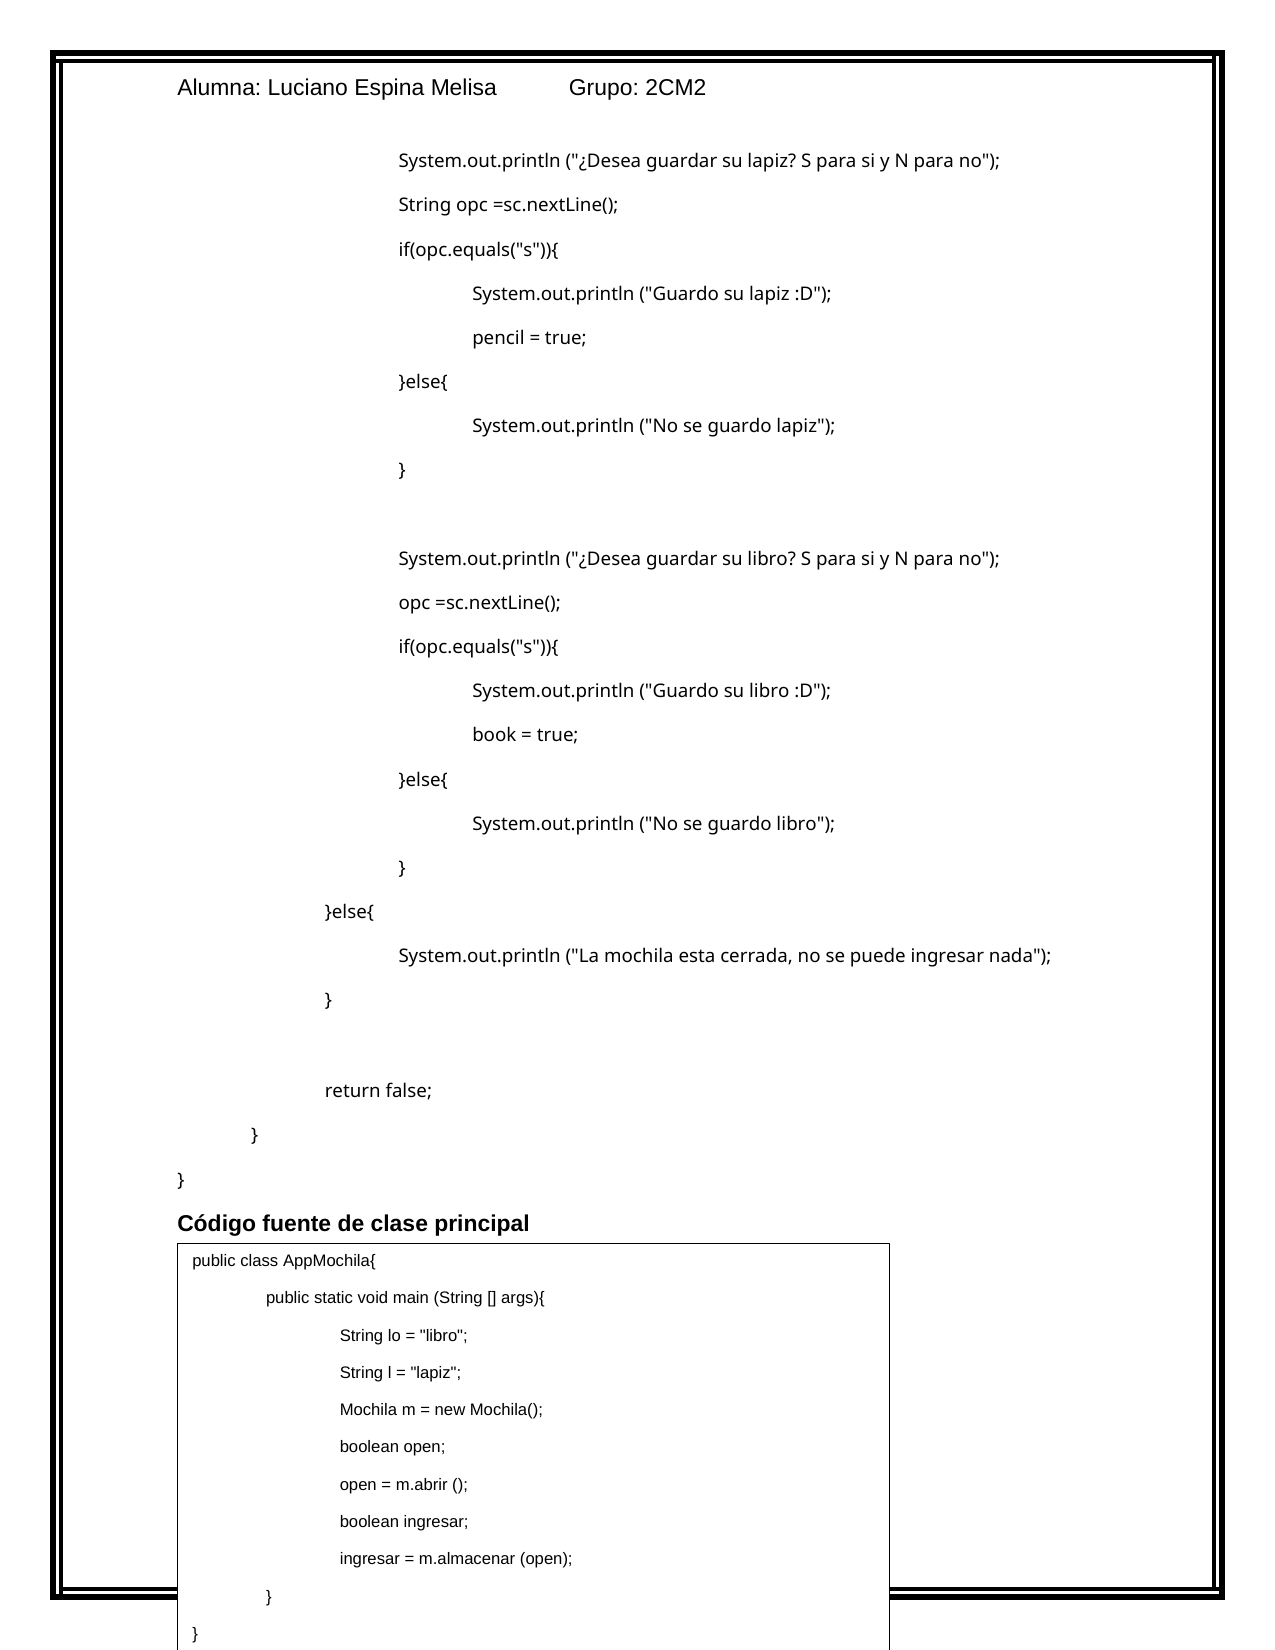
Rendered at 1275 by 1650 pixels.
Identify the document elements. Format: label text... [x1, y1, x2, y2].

text System.out.println ("Guardo su lapiz :D"); [177, 280, 1098, 306]
text return false; [177, 1078, 1098, 1103]
text } [177, 1166, 1098, 1191]
text if(opc.equals("s")){ [177, 236, 1098, 261]
text System.out.println ("No se guardo libro"); [177, 810, 1098, 836]
text } [177, 457, 1098, 482]
text Código fuente de clase principal [177, 1210, 1098, 1236]
text String opc =sc.nextLine(); [177, 192, 1098, 217]
text System.out.println ("La mochila esta cerrada, no se puede ingresar nada"); [177, 943, 1098, 968]
text }else{ [177, 368, 1098, 394]
text }else{ [177, 766, 1098, 791]
text } [177, 1122, 1098, 1147]
text System.out.println ("No se guardo lapiz"); [177, 413, 1098, 438]
text pencil = true; [177, 324, 1098, 350]
text System.out.println ("¿Desea guardar su libro? S para si y N para no"); [177, 545, 1098, 571]
text } [177, 854, 1098, 880]
text book = true; [177, 722, 1098, 747]
text } [177, 987, 1098, 1012]
text opc =sc.nextLine(); [177, 589, 1098, 615]
text System.out.println ("Guardo su libro :D"); [177, 678, 1098, 703]
text System.out.println ("¿Desea guardar su lapiz? S para si y N para no"); [177, 148, 1098, 173]
text if(opc.equals("s")){ [177, 633, 1098, 659]
text }else{ [177, 898, 1098, 924]
